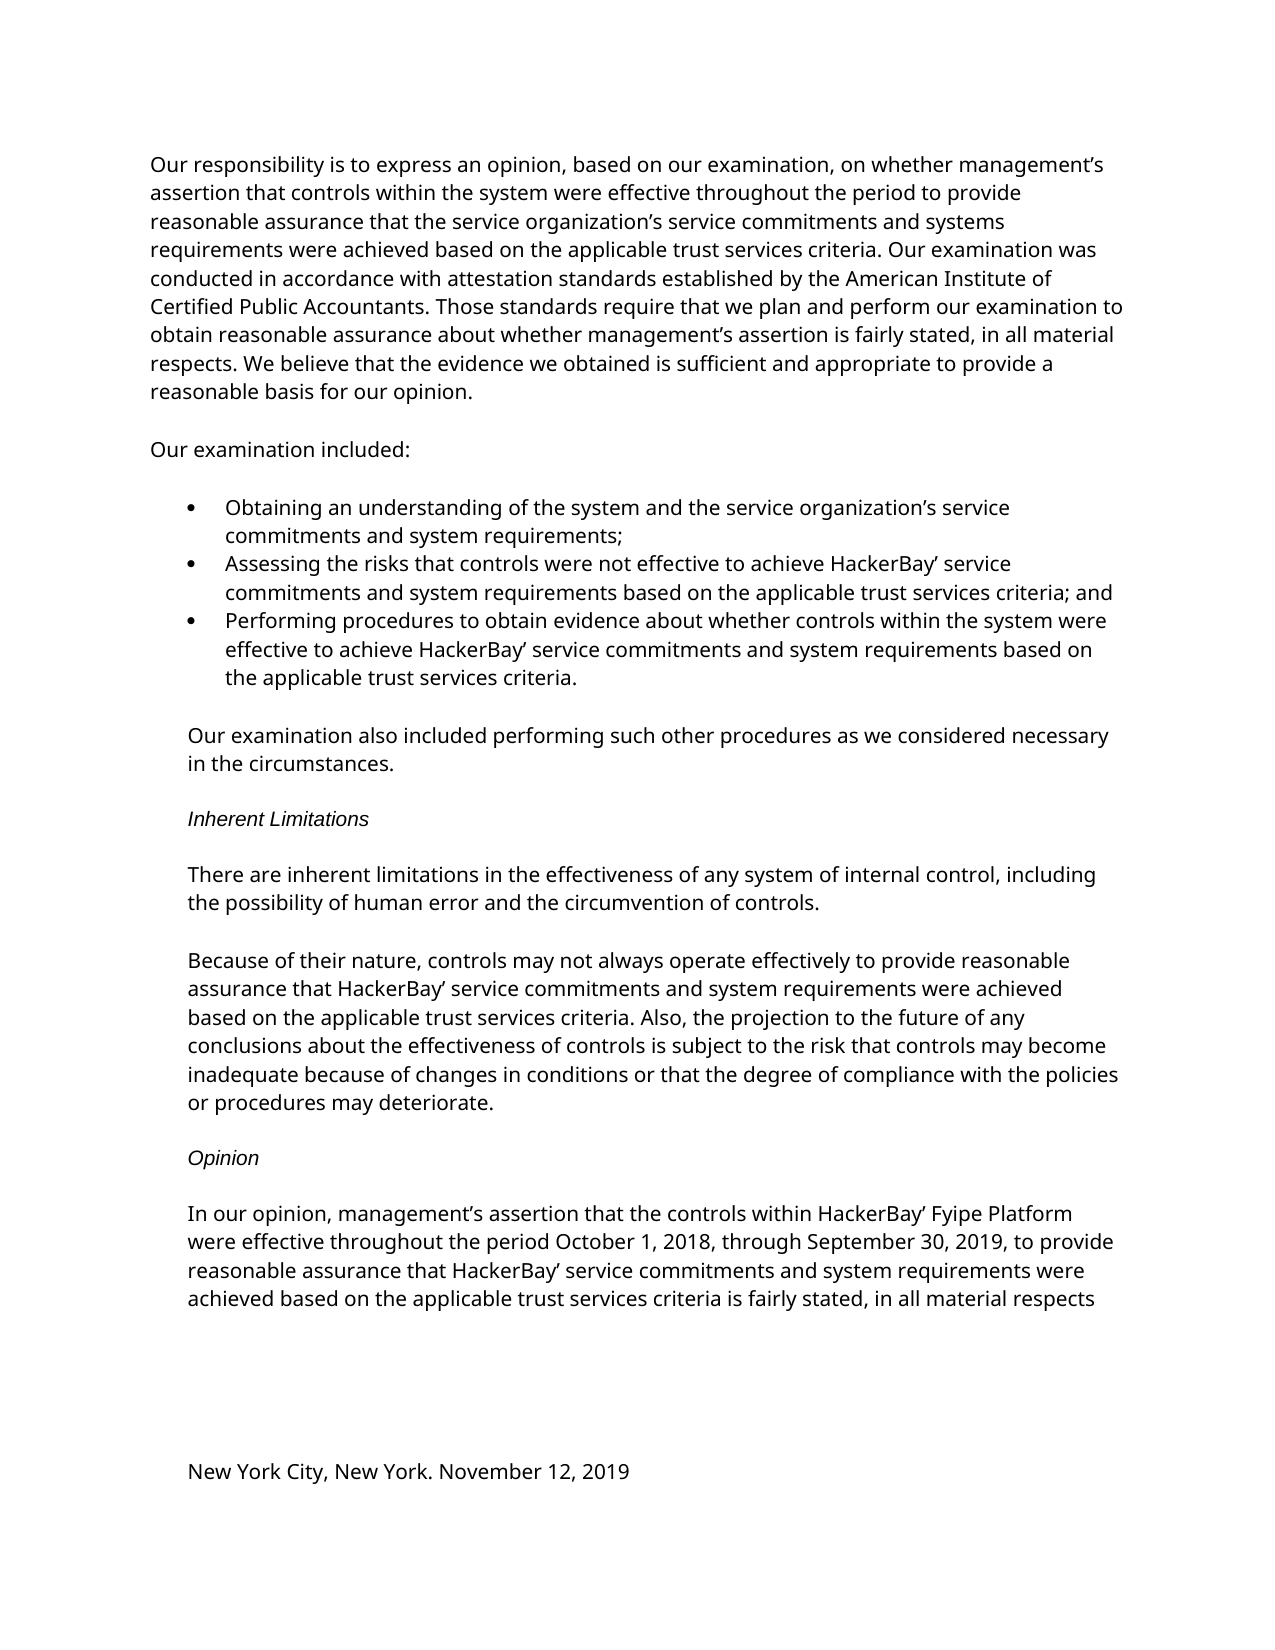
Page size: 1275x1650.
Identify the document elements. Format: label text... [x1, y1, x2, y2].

text Because of their nature, controls may not always operate effectively to provide reasonable assurance that HackerBay’ service commitments and system requirements were achieved based on the applicable trust services criteria. Also, the projection to the future of any conclusions about the effectiveness of controls is subject to the risk that controls may become inadequate because of changes in conditions or that the degree of compliance with the policies or procedures may deteriorate. [187, 1004, 1125, 1175]
text Our examination included: [150, 435, 1125, 463]
text Our responsibility is to express an opinion, based on our examination, on whether management’s assertion that controls within the system were effective throughout the period to provide reasonable assurance that the service organization’s service commitments and systems requirements were achieved based on the applicable trust services criteria. Our examination was conducted in accordance with attestation standards established by the American Institute of Certified Public Accountants. Those standards require that we plan and perform our examination to obtain reasonable assurance about whether management’s assertion is fairly stated, in all material respects. We believe that the evidence we obtained is sufficient and appropriate to provide a reasonable basis for our opinion. [150, 150, 1125, 406]
text Inherent Limitations [187, 865, 1125, 889]
text In our opinion, management’s assertion that the controls within HackerBay’ Fyipe Platform were effective throughout the period October 1, 2018, through September 30, 2019, to provide reasonable assurance that HackerBay’ service commitments and system requirements were achieved based on the applicable trust services criteria is fairly stated, in all material respects [187, 1257, 1125, 1371]
list Performing procedures to obtain evidence about whether controls within the system were effective to achieve HackerBay’ service commitments and system requirements based on the applicable trust services criteria. [187, 665, 1125, 750]
text Our examination also included performing such other procedures as we considered necessary in the circumstances. [187, 779, 1125, 836]
list Assessing the risks that controls were not effective to achieve HackerBay’ service commitments and system requirements based on the applicable trust services criteria; and [187, 579, 1125, 636]
text There are inherent limitations in the effectiveness of any system of internal control, including the possibility of human error and the circumvention of controls. [187, 918, 1125, 975]
text Opinion [187, 1204, 1125, 1228]
list Obtaining an understanding of the system and the service organization’s service commitments and system requirements; [187, 493, 1125, 549]
